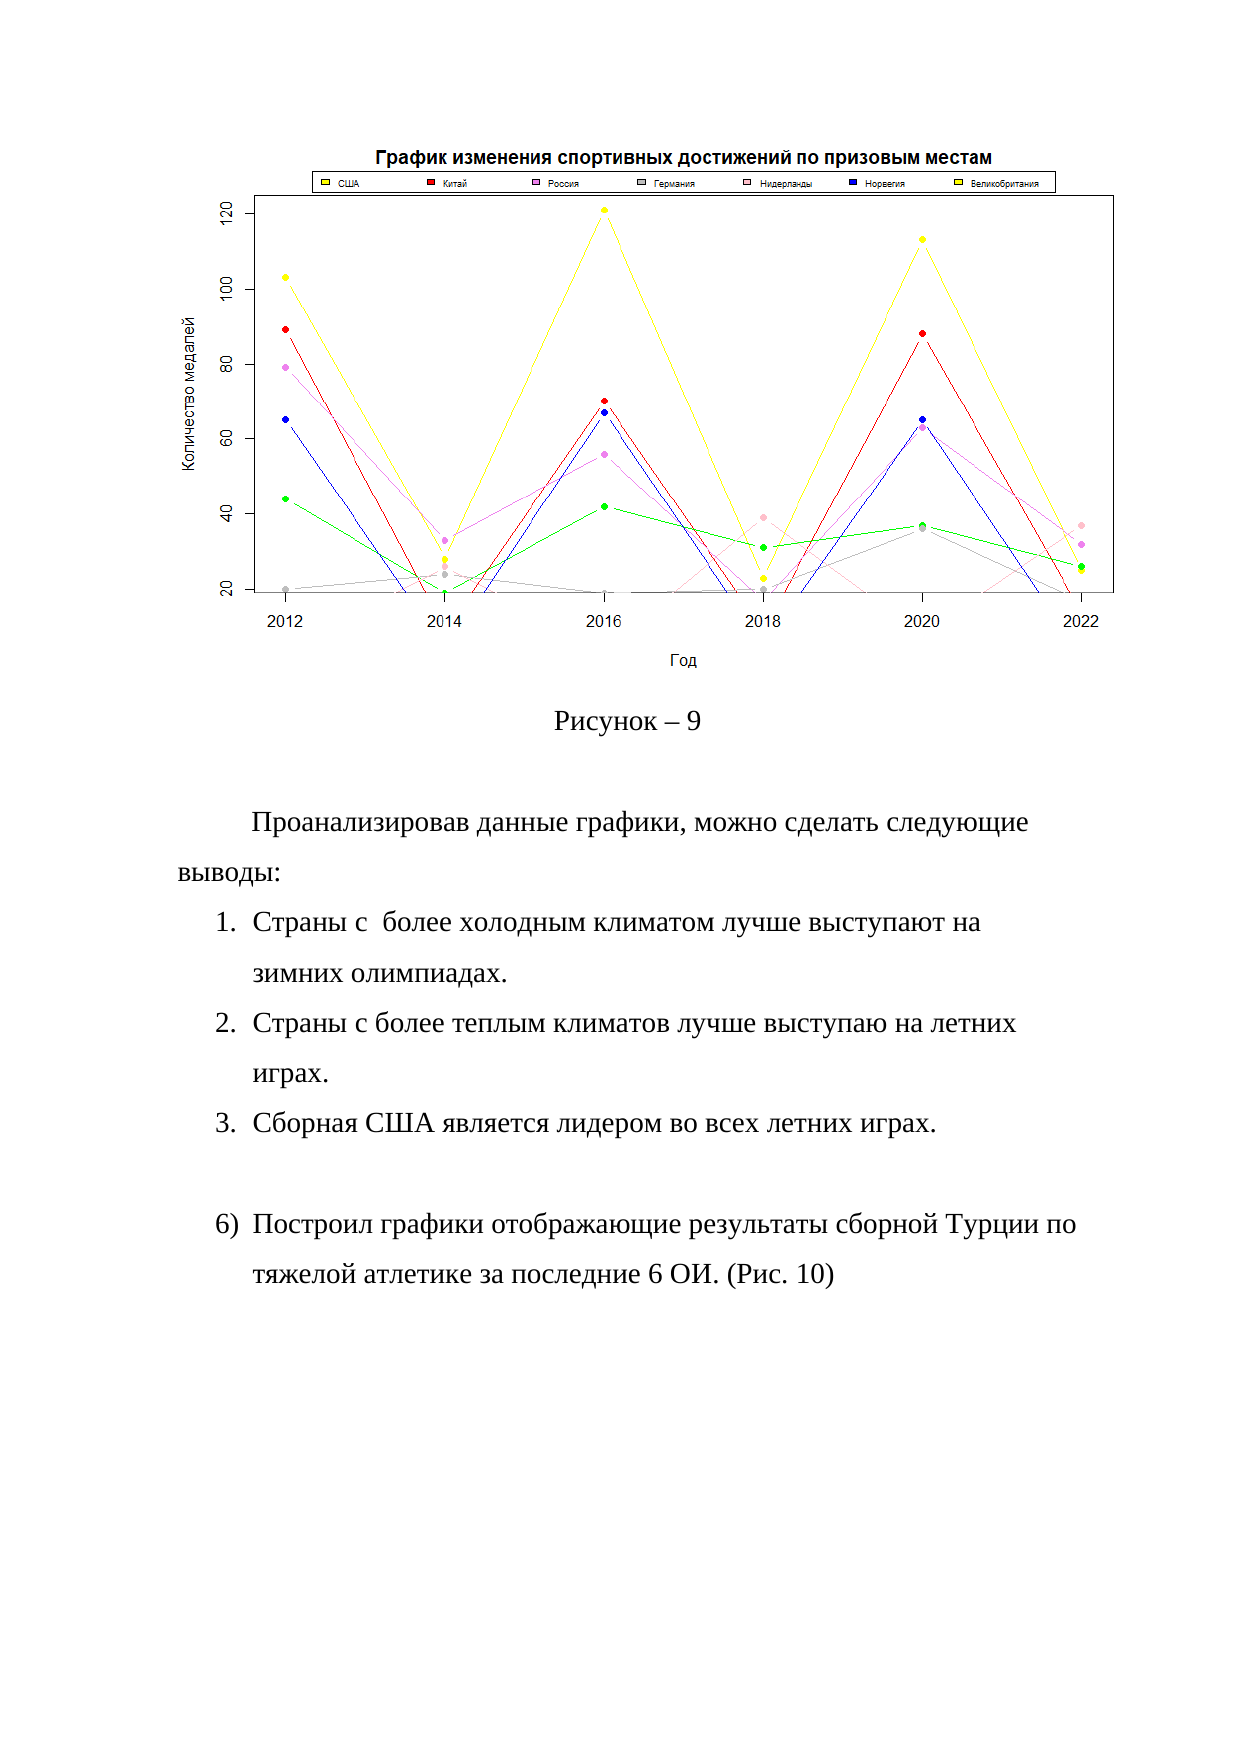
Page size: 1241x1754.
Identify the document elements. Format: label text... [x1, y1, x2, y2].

list Построил графики отображающие результаты сборной Турции по тяжелой атлетике за последние 6 ОИ. (Рис. 10) [215, 1206, 1078, 1290]
list Страны с более теплым климатов лучше выступаю на летних играх. [215, 1005, 1078, 1089]
text Проанализировав данные графики, можно сделать следующие выводы: [177, 804, 1078, 888]
picture [177, 118, 1152, 687]
list Сборная США является лидером во всех летних играх. [215, 1106, 1078, 1139]
text Рисунок – 9 [177, 703, 1078, 737]
list Страны с более холодным климатом лучше выступают на зимних олимпиадах. [215, 904, 1078, 988]
